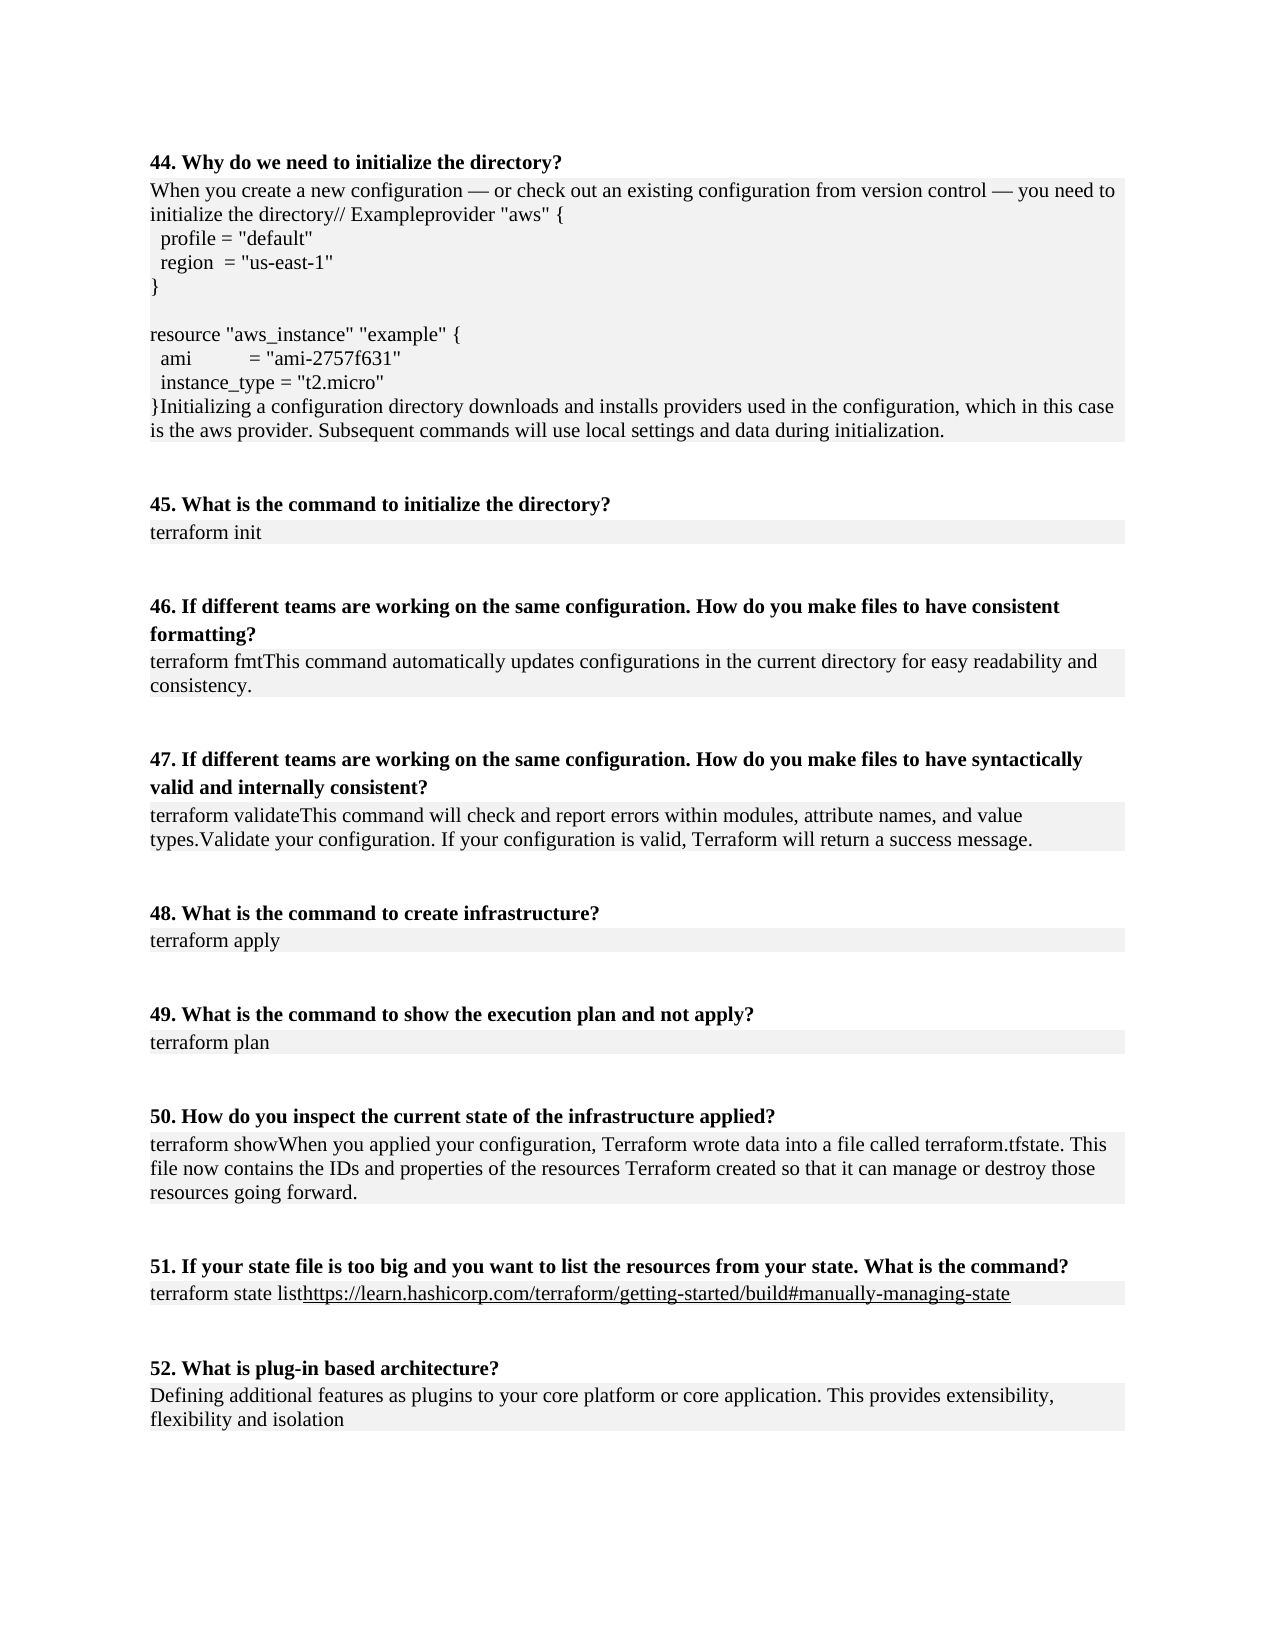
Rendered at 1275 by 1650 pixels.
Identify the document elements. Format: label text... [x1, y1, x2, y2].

text terraform fmtThis command automatically updates configurations in the current directory for easy readability and consistency. [150, 649, 1125, 697]
text terraform init [150, 520, 1125, 544]
text 50. How do you inspect the current state of the infrastructure applied? [150, 1104, 1125, 1128]
text 47. If different teams are working on the same configuration. How do you make files to have syntactically valid and internally consistent? [150, 747, 1125, 799]
text terraform validateThis command will check and report errors within modules, attribute names, and value types.Validate your configuration. If your configuration is valid, Terraform will return a success message. [150, 802, 1125, 851]
text 51. If your state file is too big and you want to list the resources from your state. What is the command? [150, 1254, 1125, 1278]
text 52. What is plug-in based architecture? [150, 1355, 1125, 1379]
text 46. If different teams are working on the same configuration. How do you make files to have consistent formatting? [150, 594, 1125, 646]
text terraform state listhttps://learn.hashicorp.com/terraform/getting-started/build#manually-managing-state [150, 1281, 1125, 1305]
text 49. What is the command to show the execution plan and not apply? [150, 1002, 1125, 1026]
text terraform apply [150, 928, 1125, 952]
text 44. Why do we need to initialize the directory? [150, 150, 1125, 174]
text terraform plan [150, 1030, 1125, 1054]
text terraform showWhen you applied your configuration, Terraform wrote data into a file called terraform.tfstate. This file now contains the IDs and properties of the resources Terraform created so that it can manage or destroy those resources going forward. [150, 1132, 1125, 1204]
text 48. What is the command to create infrastructure? [150, 901, 1125, 925]
text When you create a new configuration — or check out an existing configuration from version control — you need to initialize the directory// Exampleprovider "aws" { profile = "default" region = "us-east-1" } resource "aws_instance" "example" { ami = "ami-2757f631" instance_type = "t2.micro" }Initializing a configuration directory downloads and installs providers used in the configuration, which in this case is the aws provider. Subsequent commands will use local settings and data during initialization. [150, 178, 1125, 442]
text Defining additional features as plugins to your core platform or core application. This provides extensibility, flexibility and isolation [150, 1383, 1125, 1431]
text 45. What is the command to initialize the directory? [150, 492, 1125, 516]
